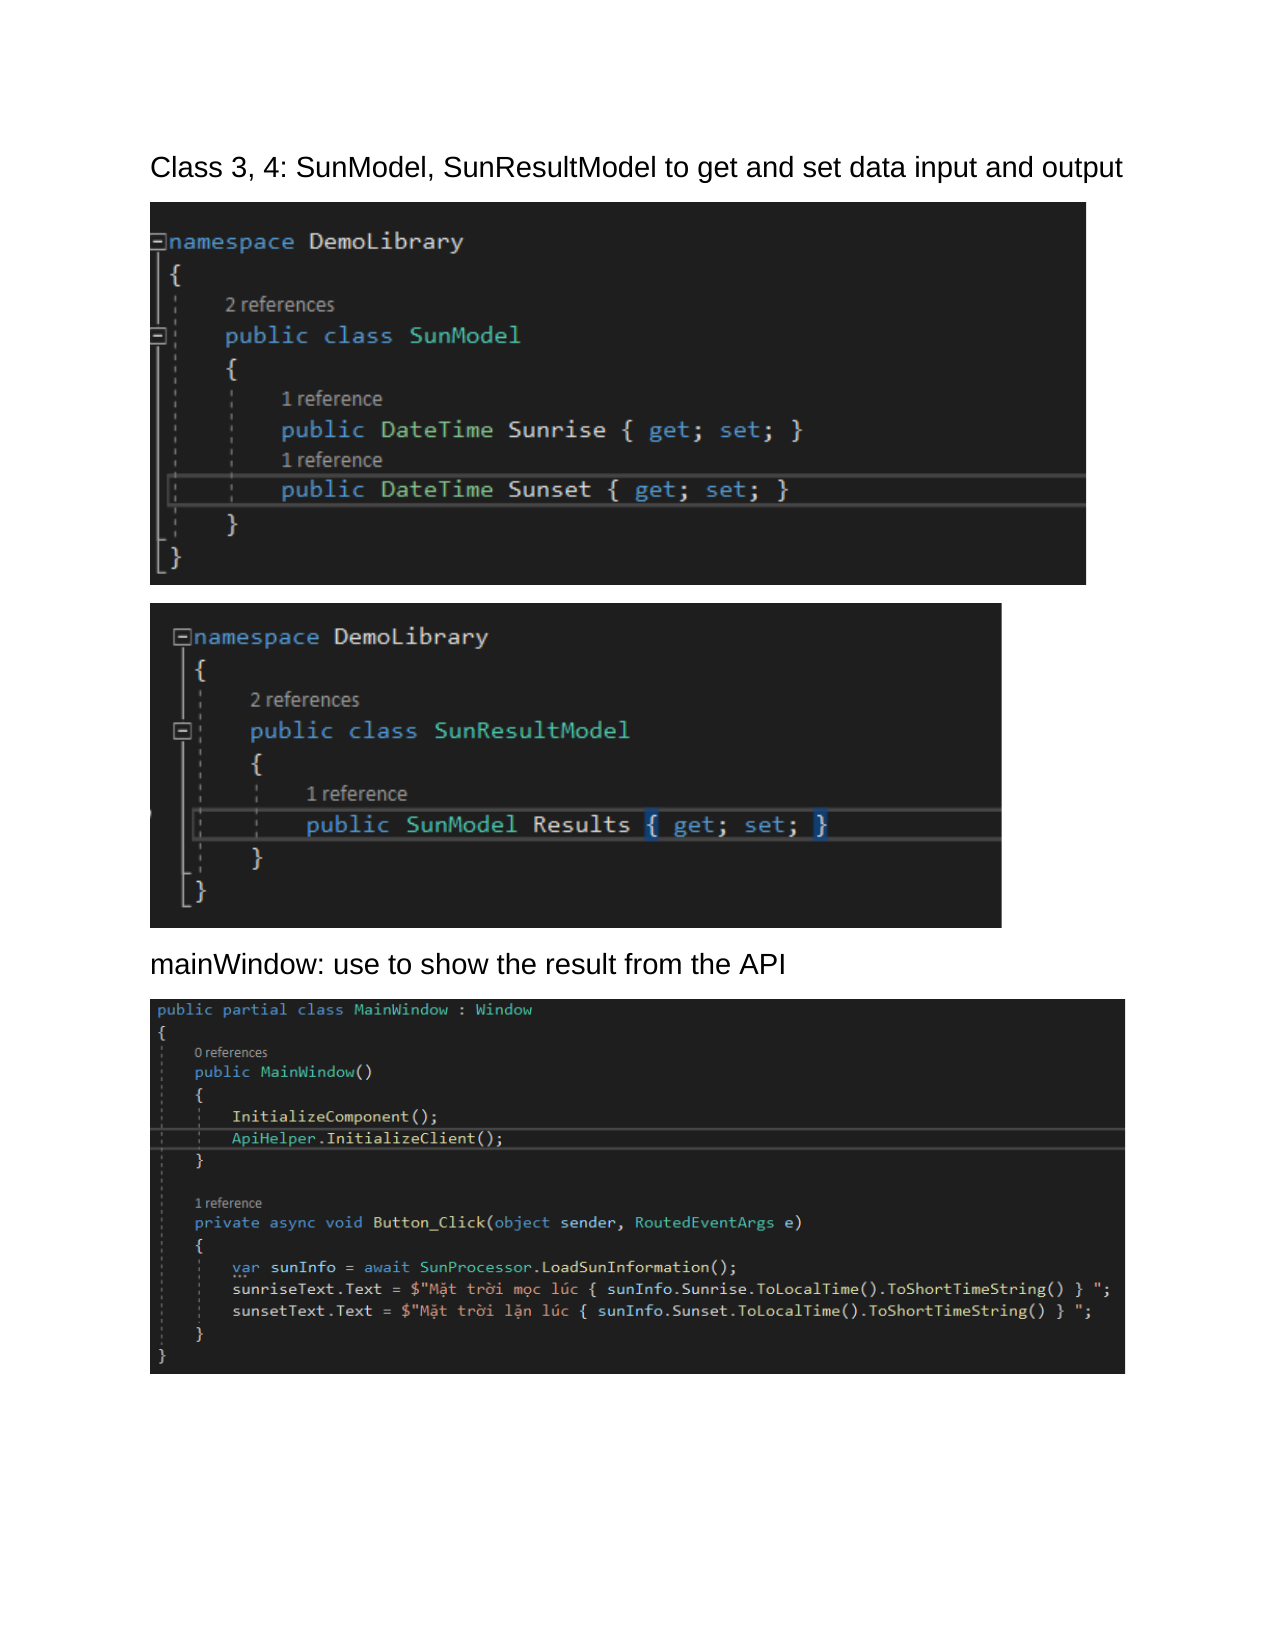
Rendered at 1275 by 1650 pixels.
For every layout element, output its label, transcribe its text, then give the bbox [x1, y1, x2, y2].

picture [150, 603, 1002, 928]
picture [150, 999, 1125, 1374]
picture [150, 202, 1087, 585]
text mainWindow: use to show the result from the API [150, 947, 1125, 980]
text Class 3, 4: SunModel, SunResultModel to get and set data input and output [150, 150, 1125, 183]
